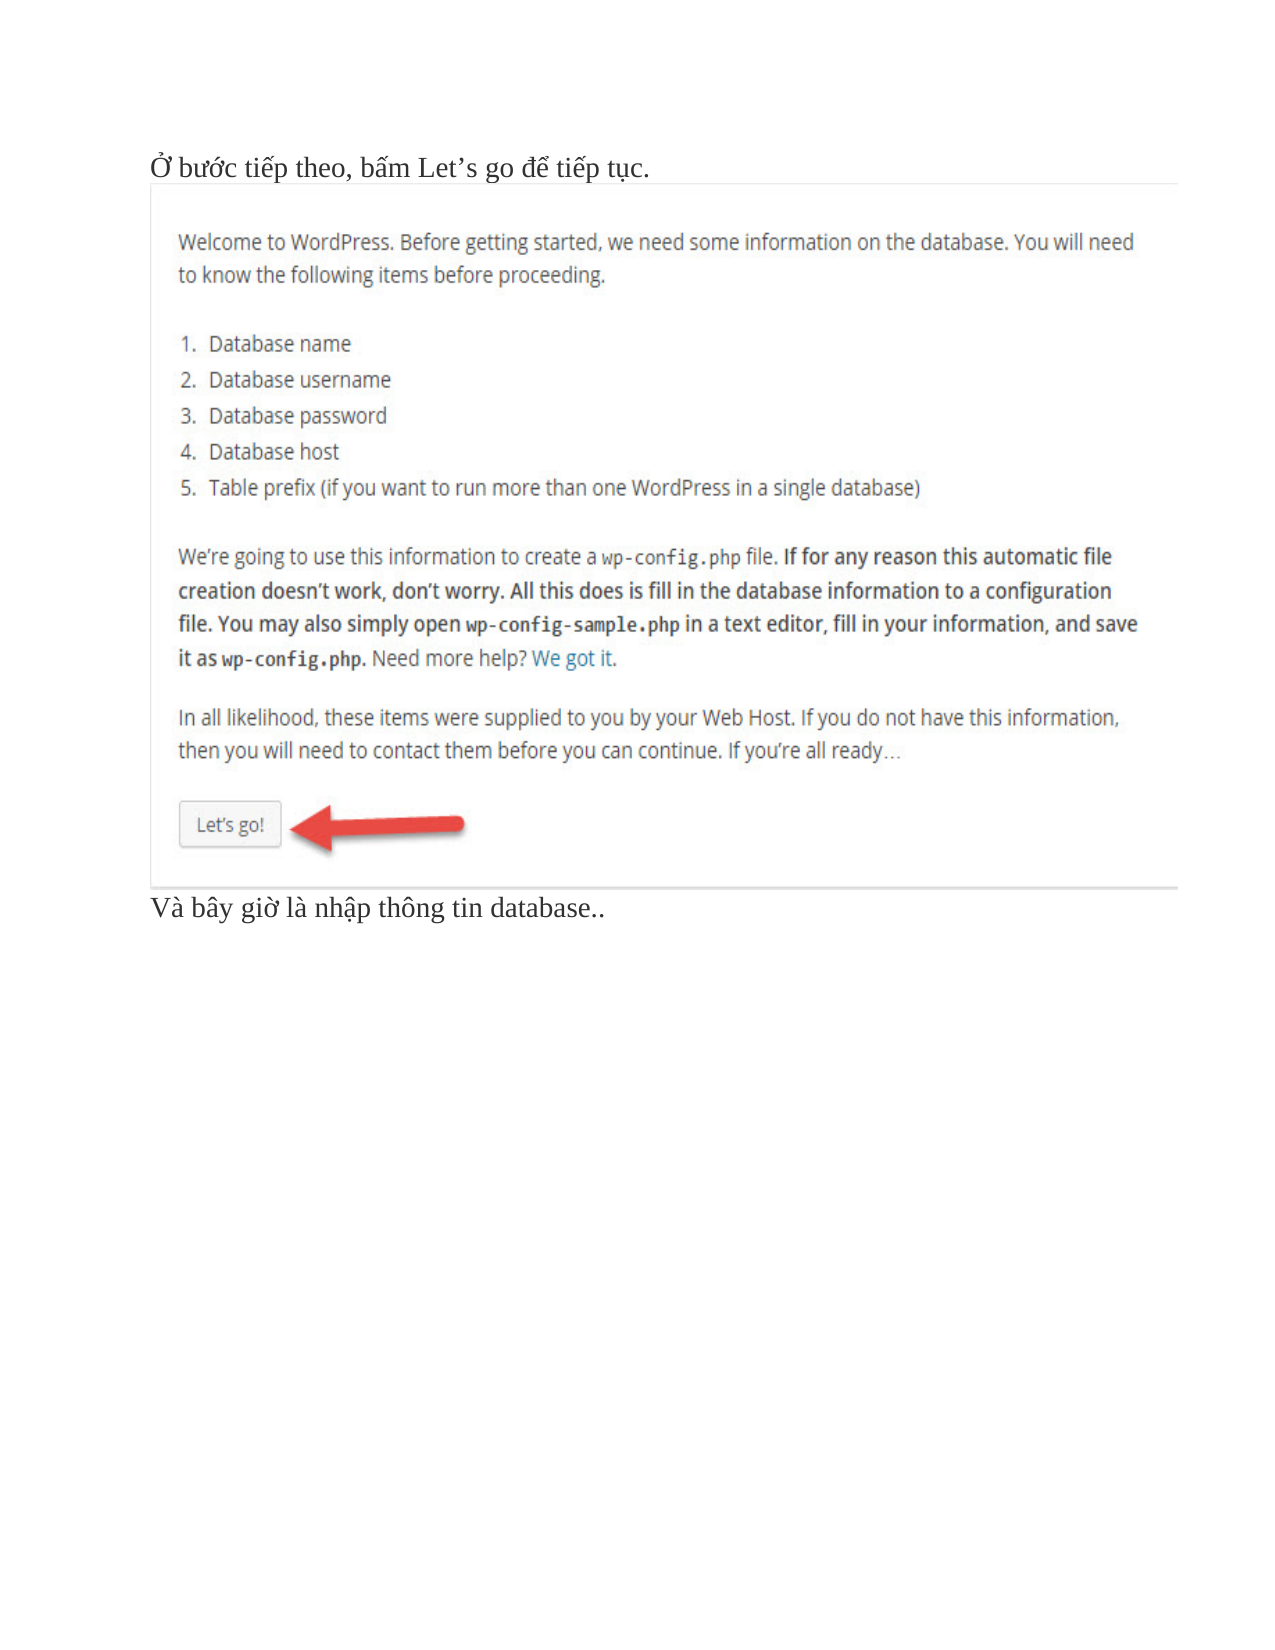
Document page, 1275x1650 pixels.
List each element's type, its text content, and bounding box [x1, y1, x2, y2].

text Và bây giờ là nhập thông tin database.. [150, 890, 1125, 923]
text Ở bước tiếp theo, bấm Let’s go để tiếp tục. [150, 150, 1125, 183]
picture [150, 183, 1179, 890]
